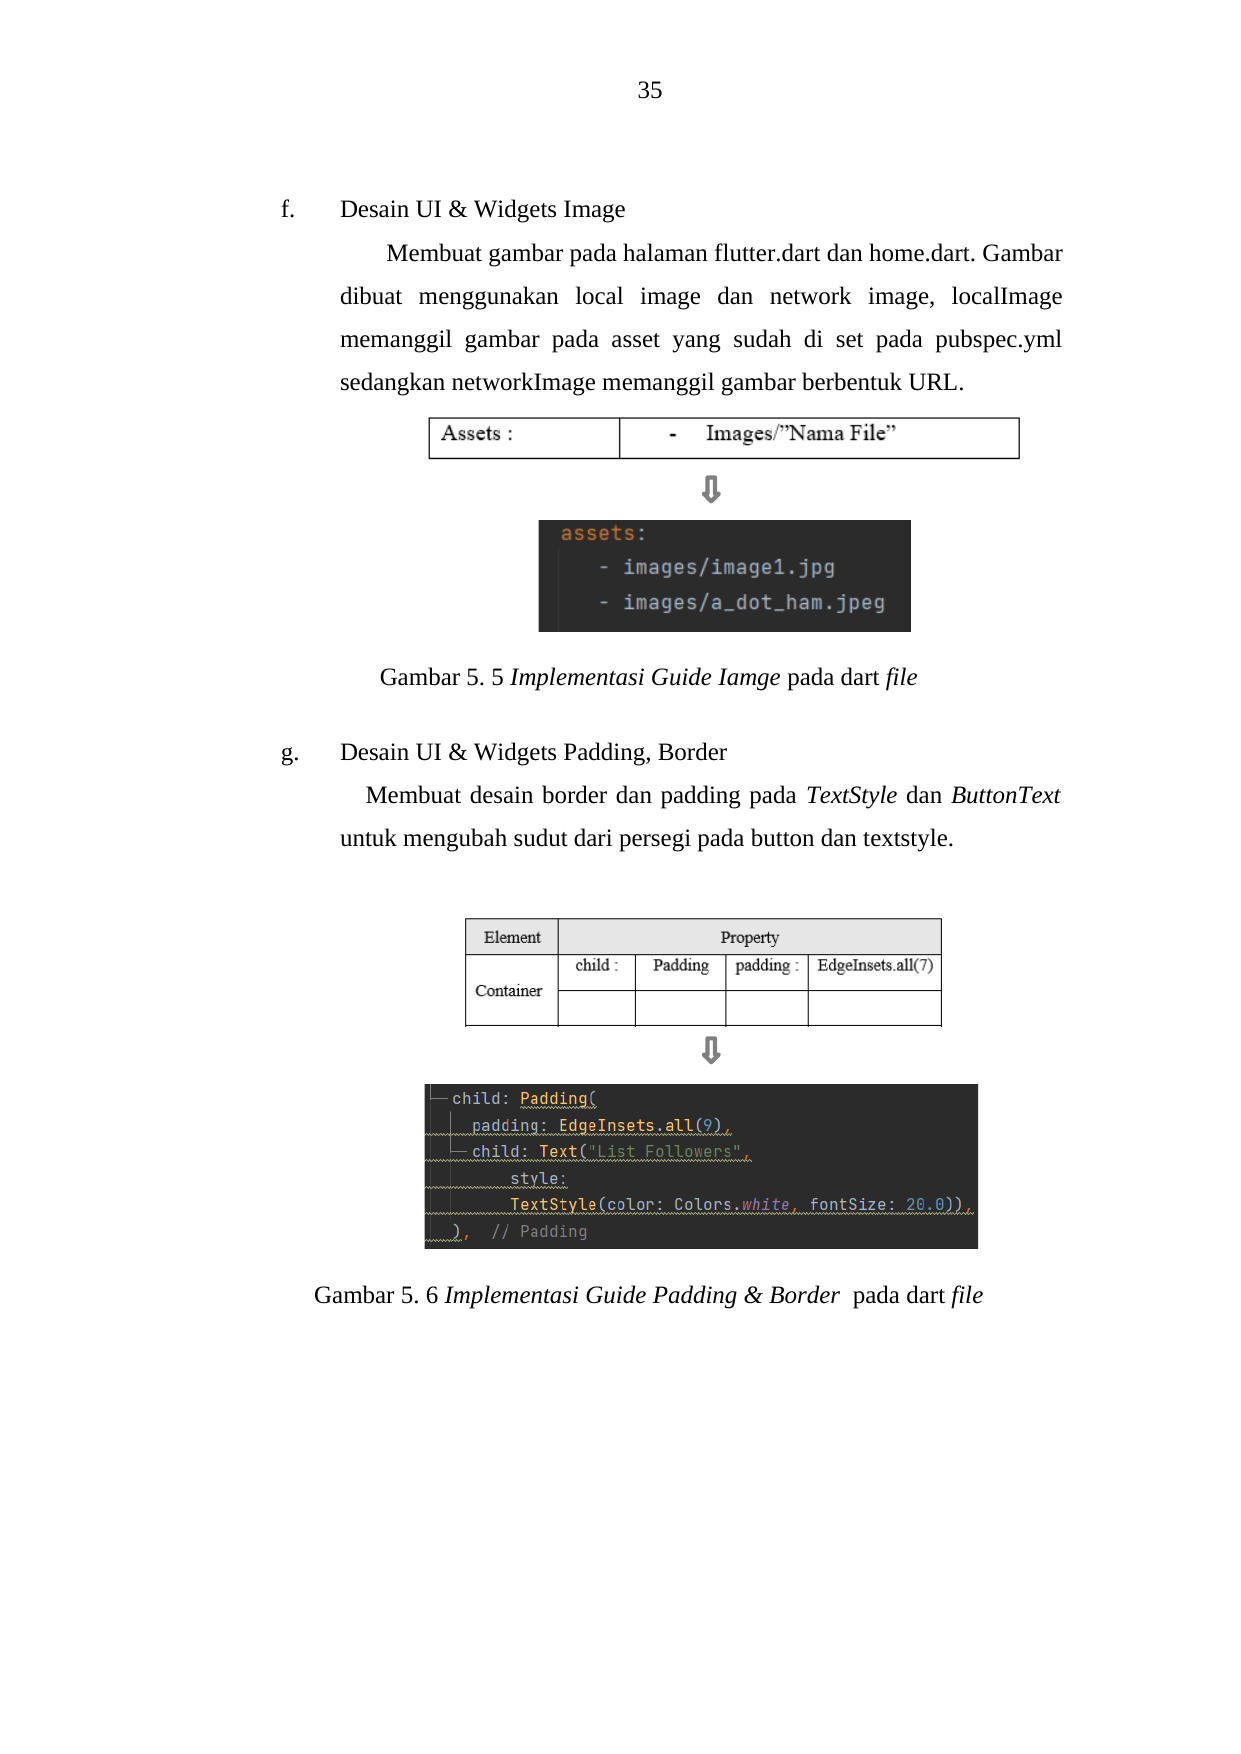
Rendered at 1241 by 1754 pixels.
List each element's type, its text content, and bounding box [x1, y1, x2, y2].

picture [538, 520, 911, 632]
list Desain UI & Widgets Image [281, 194, 1063, 223]
text Membuat desain border dan padding pada TextStyle dan ButtonText untuk mengubah sudut dari persegi pada button dan textstyle. [340, 780, 1063, 852]
list Desain UI & Widgets Padding, Border [281, 737, 1063, 765]
text Membuat gambar pada halaman flutter.dart dan home.dart. Gambar dibuat menggunakan local image dan network image, localImage memanggil gambar pada asset yang sudah di set pada pubspec.yml sedangkan networkImage memanggil gambar berbentuk URL. [340, 238, 1063, 396]
picture [425, 410, 1024, 463]
text Gambar 5. 5 Implementasi Guide Iamge pada dart file [236, 662, 1063, 691]
picture [455, 909, 947, 1027]
picture [424, 1084, 979, 1249]
text Gambar 5. 6 Implementasi Guide Padding & Border pada dart file [236, 1280, 1063, 1309]
